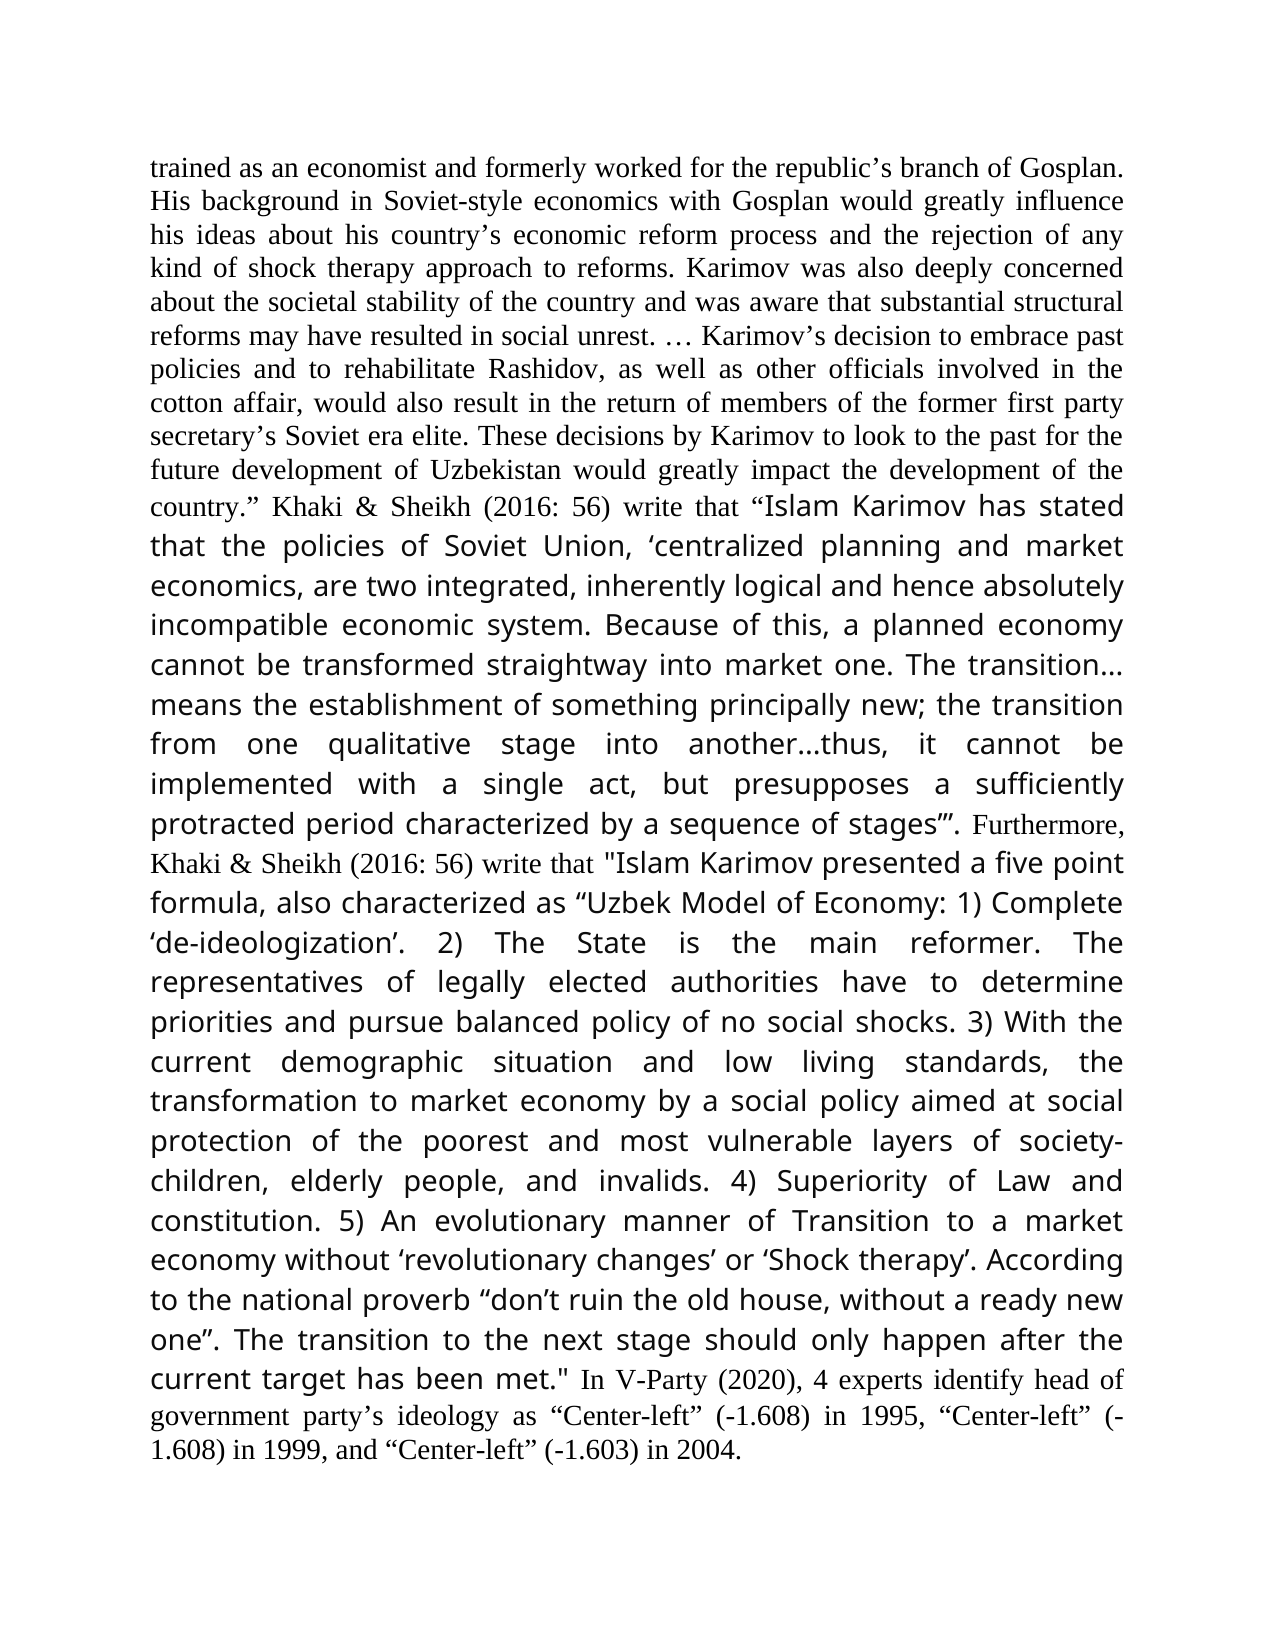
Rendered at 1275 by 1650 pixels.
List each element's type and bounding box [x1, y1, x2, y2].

text [150, 150, 1125, 1465]
